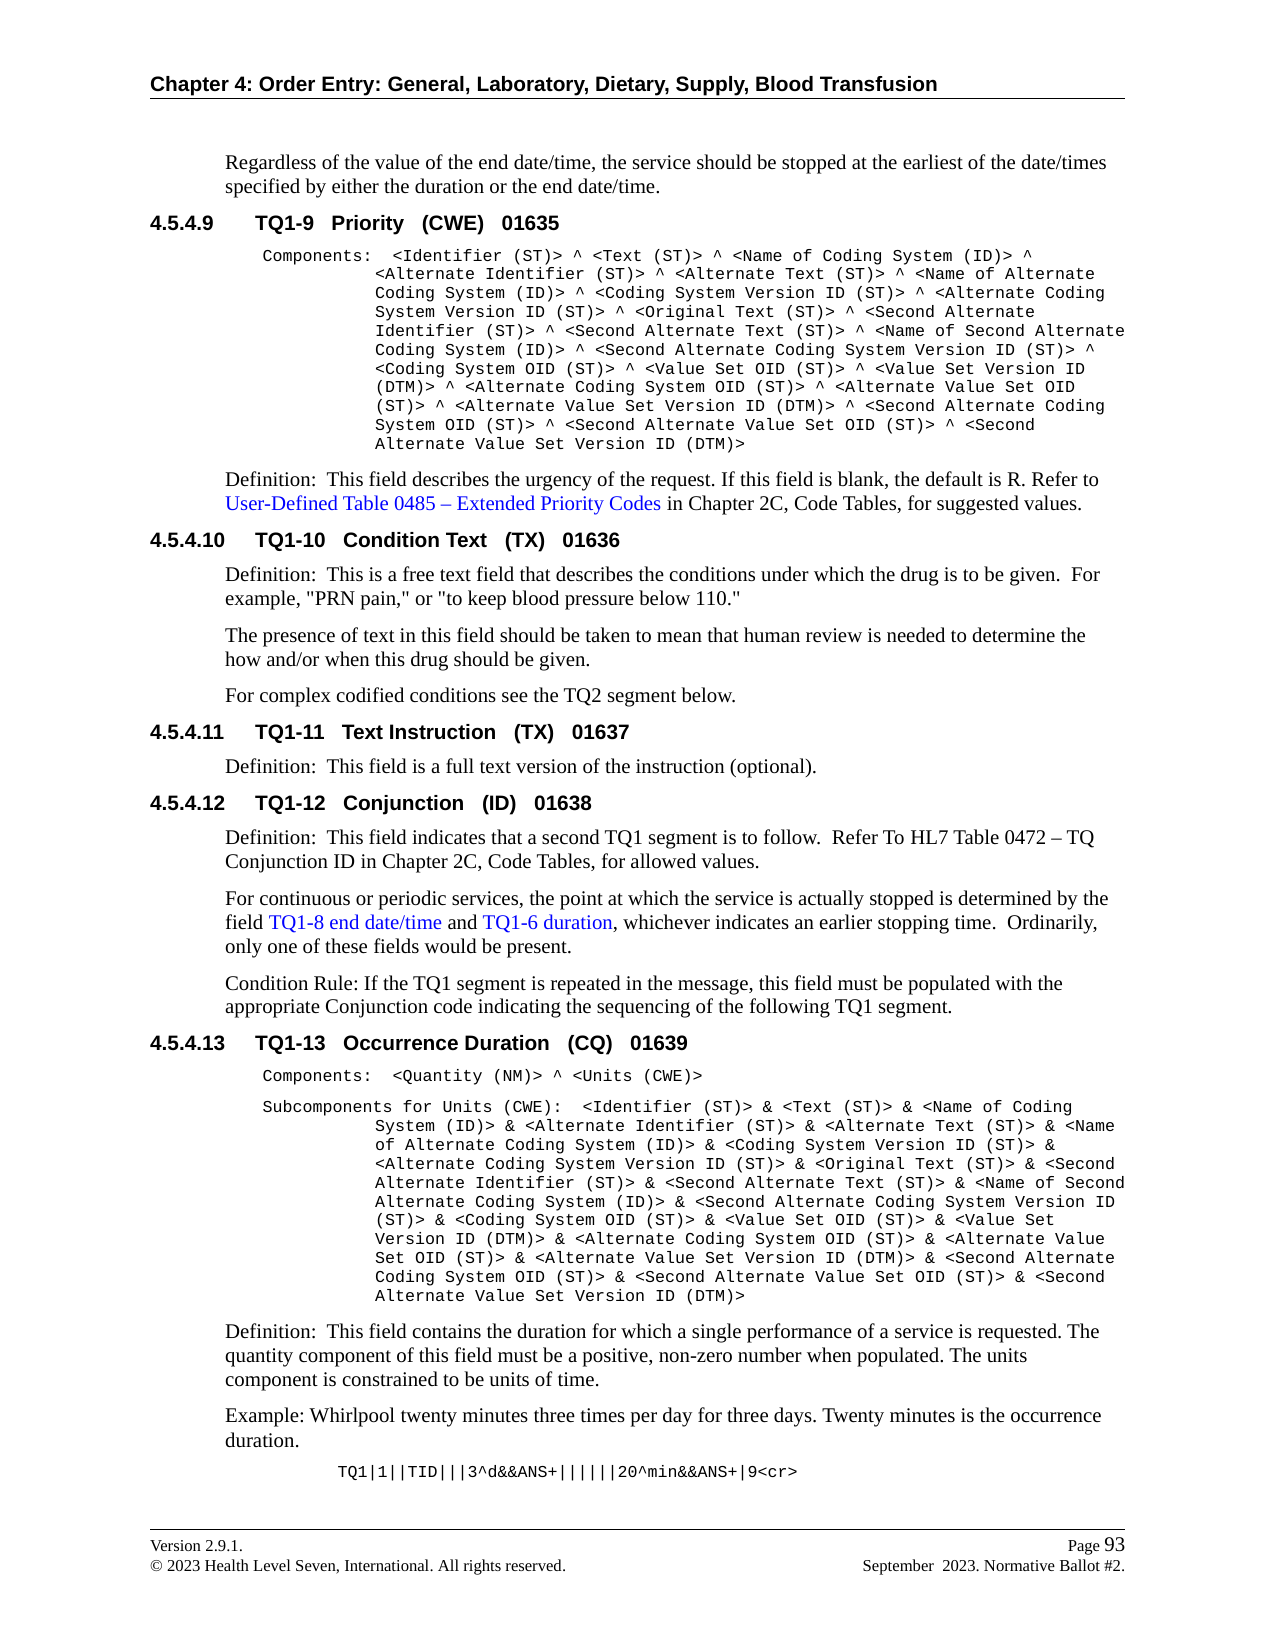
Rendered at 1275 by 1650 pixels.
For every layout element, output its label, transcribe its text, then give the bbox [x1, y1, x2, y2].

subtitle TQ1-13 Occurrence Duration (CQ) 01639 [150, 1031, 1125, 1055]
text Subcomponents for Units (CWE): <Identifier (ST)> & <Text (ST)> & <Name of Coding System (ID)> & <Alternate Identifier (ST)> & <Alternate Text (ST)> & <Name of Alternate Coding System (ID)> & <Coding System Version ID (ST)> & <Alternate Coding System Version ID (ST)> & <Original Text (ST)> & <Second Alternate Identifier (ST)> & <Second Alternate Text (ST)> & <Name of Second Alternate Coding System (ID)> & <Second Alternate Coding System Version ID (ST)> & <Coding System OID (ST)> & <Value Set OID (ST)> & <Value Set Version ID (DTM)> & <Alternate Coding System OID (ST)> & <Alternate Value Set OID (ST)> & <Alternate Value Set Version ID (DTM)> & <Second Alternate Coding System OID (ST)> & <Second Alternate Value Set OID (ST)> & <Second Alternate Value Set Version ID (DTM)> [262, 1099, 1125, 1306]
text Definition: This field indicates that a second TQ1 segment is to follow. Refer To HL7 Table 0472 – TQ Conjunction ID in Chapter 2C, Code Tables, for allowed values. [225, 825, 1125, 873]
text Condition Rule: If the TQ1 segment is repeated in the message, this field must be populated with the appropriate Conjunction code indicating the sequencing of the following TQ1 segment. [225, 970, 1125, 1018]
text Example: Whirlpool twenty minutes three times per day for three days. Twenty minutes is the occurrence duration. [225, 1403, 1125, 1452]
text Regardless of the value of the end date/time, the service should be stopped at the earliest of the date/times specified by either the duration or the end date/time. [225, 150, 1125, 198]
text Definition: This field describes the urgency of the request. If this field is blank, the default is R. Refer to User-Defined Table 0485 – Extended Priority Codes in Chapter 2C, Code Tables, for suggested values. [225, 467, 1125, 515]
text The presence of text in this field should be taken to mean that human review is needed to determine the how and/or when this drug should be given. [225, 623, 1125, 671]
subtitle TQ1-11 Text Instruction (TX) 01637 [150, 720, 1125, 744]
text TQ1|1||TID|||3^d&&ANS+||||||20^min&&ANS+|9<cr> [337, 1464, 1125, 1483]
text For complex codified conditions see the TQ2 segment below. [225, 683, 1125, 707]
subtitle TQ1-10 Condition Text (TX) 01636 [150, 528, 1125, 552]
subtitle TQ1-12 Conjunction (ID) 01638 [150, 791, 1125, 815]
text Components: <Quantity (NM)> ^ <Units (CWE)> [262, 1067, 1125, 1086]
text Definition: This field is a full text version of the instruction (optional). [225, 754, 1125, 778]
text Definition: This is a free text field that describes the conditions under which the drug is to be given. For example, "PRN pain," or "to keep blood pressure below 110." [225, 562, 1125, 610]
text Components: <Identifier (ST)> ^ <Text (ST)> ^ <Name of Coding System (ID)> ^ <Alternate Identifier (ST)> ^ <Alternate Text (ST)> ^ <Name of Alternate Coding System (ID)> ^ <Coding System Version ID (ST)> ^ <Alternate Coding System Version ID (ST)> ^ <Original Text (ST)> ^ <Second Alternate Identifier (ST)> ^ <Second Alternate Text (ST)> ^ <Name of Second Alternate Coding System (ID)> ^ <Second Alternate Coding System Version ID (ST)> ^ <Coding System OID (ST)> ^ <Value Set OID (ST)> ^ <Value Set Version ID (DTM)> ^ <Alternate Coding System OID (ST)> ^ <Alternate Value Set OID (ST)> ^ <Alternate Value Set Version ID (DTM)> ^ <Second Alternate Coding System OID (ST)> ^ <Second Alternate Value Set OID (ST)> ^ <Second Alternate Value Set Version ID (DTM)> [262, 247, 1125, 454]
subtitle TQ1-9 Priority (CWE) 01635 [150, 211, 1125, 234]
text Definition: This field contains the duration for which a single performance of a service is requested. The quantity component of this field must be a positive, non-zero number when populated. The units component is constrained to be units of time. [225, 1319, 1125, 1391]
text For continuous or periodic services, the point at which the service is actually stopped is determined by the field TQ1-8 end date/time and TQ1-6 duration, whichever indicates an earlier stopping time. Ordinarily, only one of these fields would be present. [225, 886, 1125, 958]
